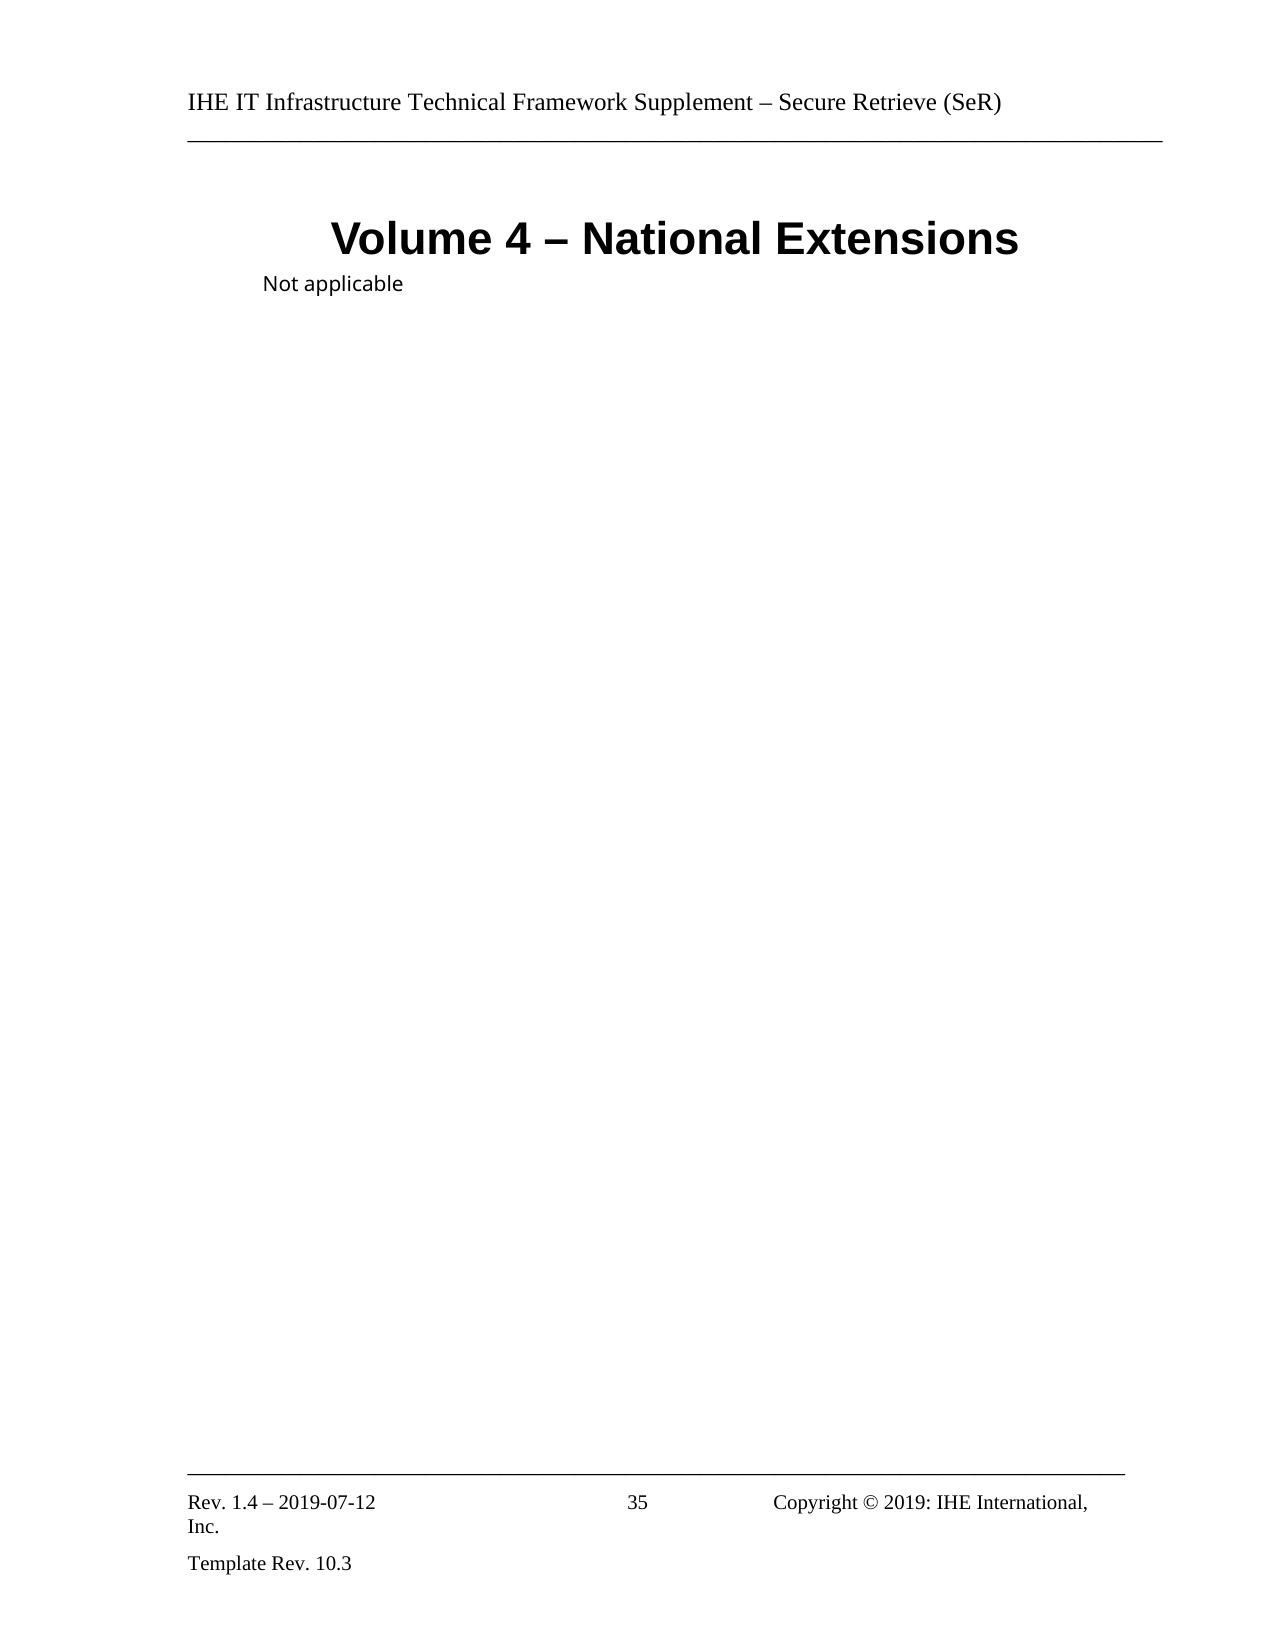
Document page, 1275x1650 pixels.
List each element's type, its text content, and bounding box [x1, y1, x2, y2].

title Volume 4 – National Extensions [187, 211, 1162, 264]
text Not applicable [262, 270, 1162, 297]
